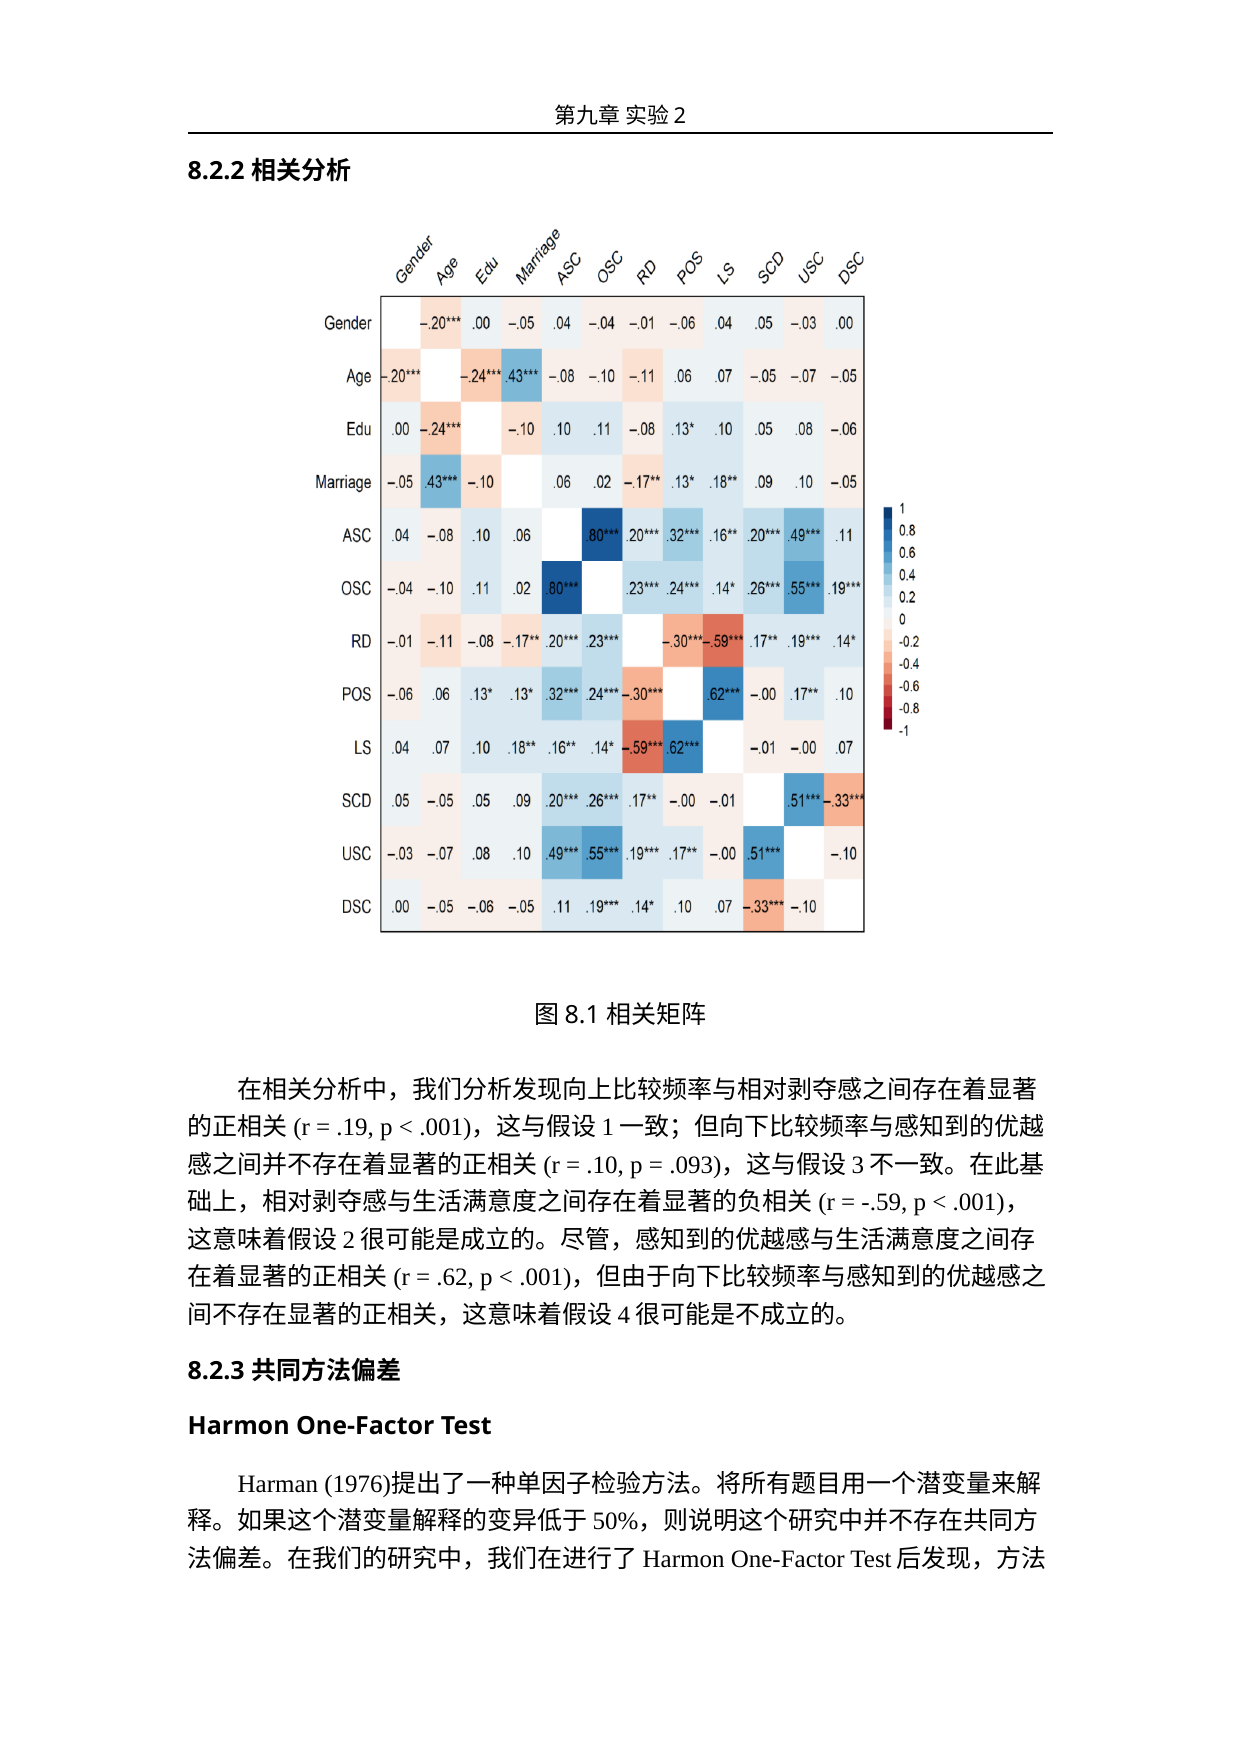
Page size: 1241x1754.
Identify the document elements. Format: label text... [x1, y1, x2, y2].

subtitle 8.2.3 共同方法偏差 [187, 1350, 1053, 1387]
picture [198, 206, 1043, 947]
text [187, 1462, 1053, 1575]
text 图8.1 相关矩阵 [187, 994, 1053, 1031]
text 在相关分析中，我们分析发现向上比较频率与相对剥夺感之间存在着显著的正相关 (r = .19, p < .001)，这与假设1一致；但向下比较频率与感知到的优越感之间并不存在着显著的正相关 (r = .10, p = .093)，这与假设3不一致。在此基础上，相对剥夺感与生活满意度之间存在着显著的负相关 (r = -.59, p < .001)，这意味着假设2很可能是成立的。尽管，感知到的优越感与生活满意度之间存在着显著的正相关 (r = .62, p < .001)，但由于向下比较频率与感知到的优越感之间不存在显著的正相关，这意味着假设4很可能是不成立的。 [187, 1069, 1053, 1331]
subtitle 8.2.2 相关分析 [187, 150, 1053, 187]
subtitle Harmon One-Factor Test [187, 1406, 1053, 1444]
